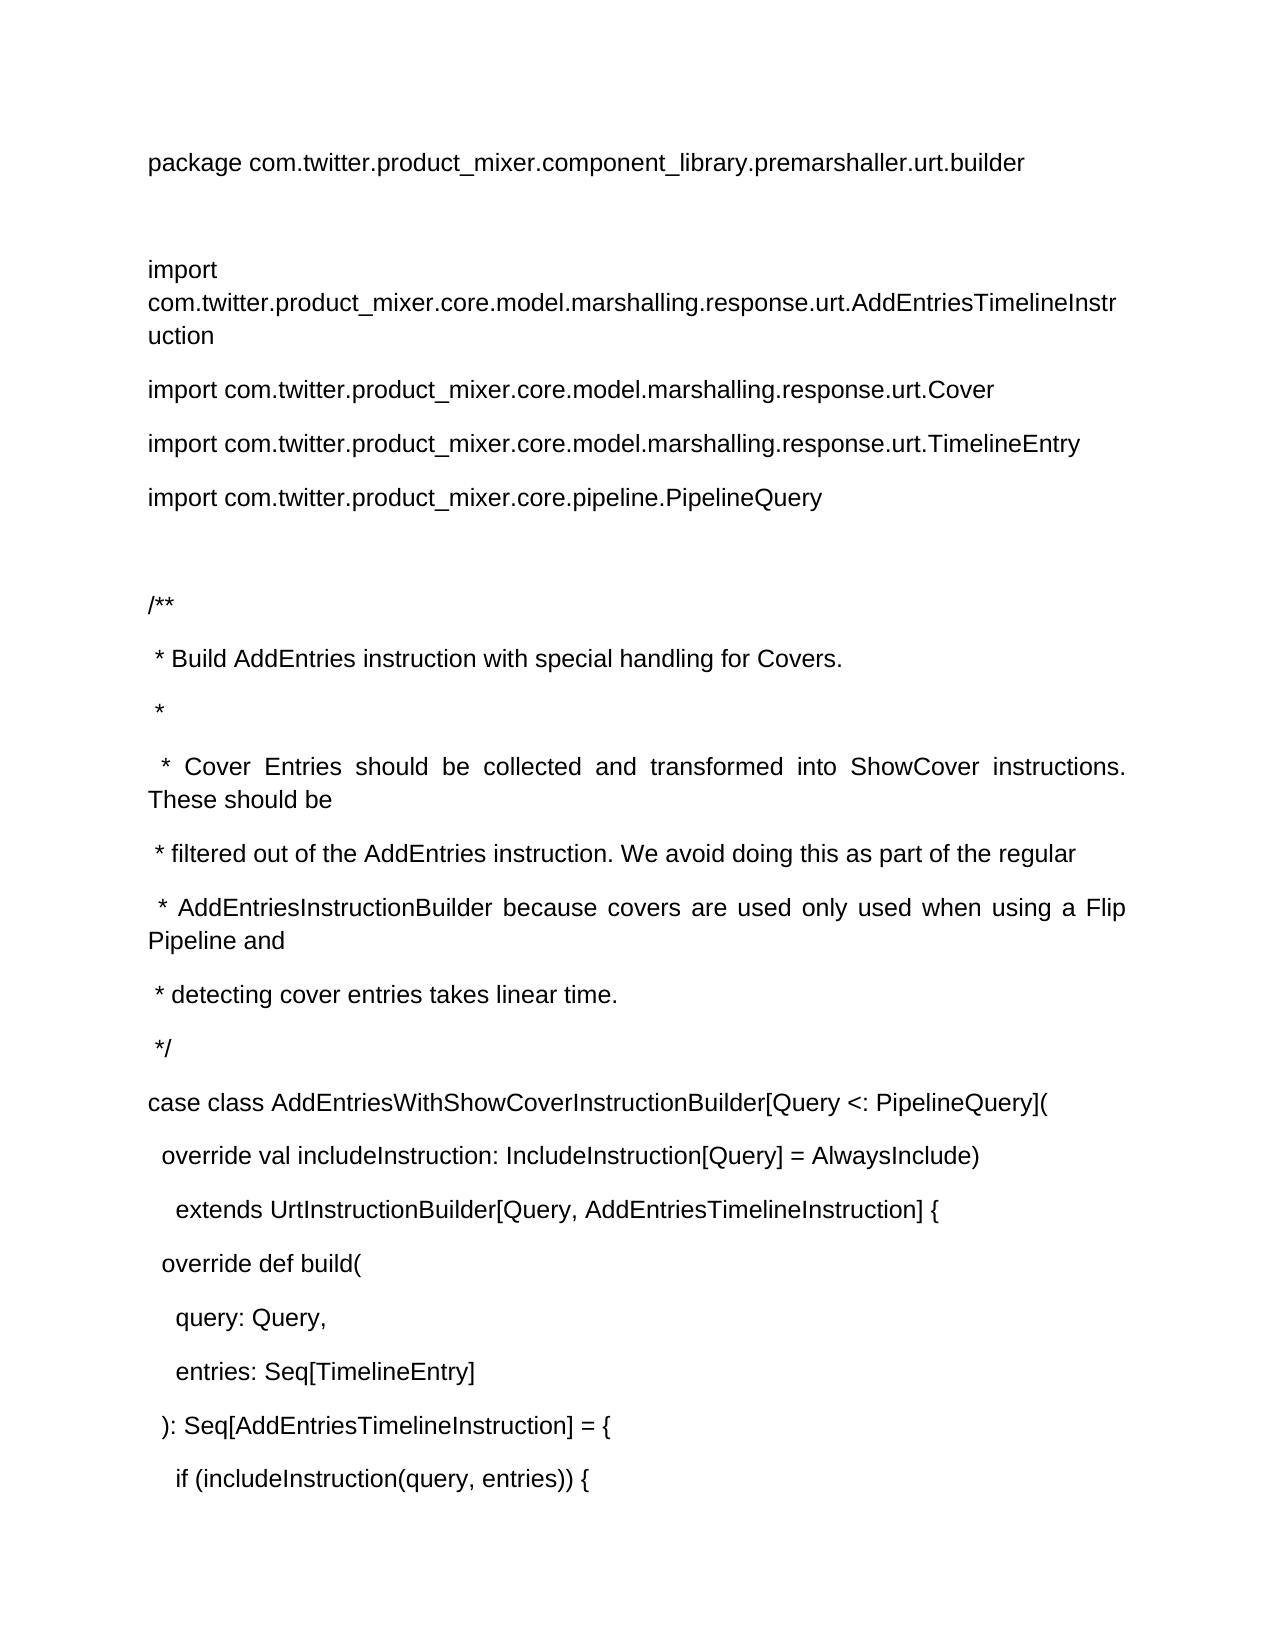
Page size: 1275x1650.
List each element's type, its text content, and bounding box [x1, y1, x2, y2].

text ): Seq[AddEntriesTimelineInstruction] = { [148, 1411, 1127, 1439]
text * Build AddEntries instruction with special handling for Covers. [148, 644, 1127, 673]
text import com.twitter.product_mixer.core.model.marshalling.response.urt.AddEntriesTimelineInstruction [148, 255, 1127, 350]
text case class AddEntriesWithShowCoverInstructionBuilder[Query <: PipelineQuery]( [148, 1087, 1127, 1116]
text override def build( [148, 1249, 1127, 1278]
text * filtered out of the AddEntries instruction. We avoid doing this as part of the regular [148, 839, 1127, 868]
text import com.twitter.product_mixer.core.model.marshalling.response.urt.TimelineEntry [148, 429, 1127, 458]
text package com.twitter.product_mixer.component_library.premarshaller.urt.builder [148, 148, 1127, 176]
text * detecting cover entries takes linear time. [148, 980, 1127, 1008]
text entries: Seq[TimelineEntry] [148, 1357, 1127, 1386]
text */ [148, 1034, 1127, 1062]
text * [148, 698, 1127, 727]
text import com.twitter.product_mixer.core.pipeline.PipelineQuery [148, 483, 1127, 512]
text /** [148, 591, 1127, 619]
text query: Query, [148, 1303, 1127, 1332]
text extends UrtInstructionBuilder[Query, AddEntriesTimelineInstruction] { [148, 1195, 1127, 1224]
text import com.twitter.product_mixer.core.model.marshalling.response.urt.Cover [148, 375, 1127, 404]
text * Cover Entries should be collected and transformed into ShowCover instructions. These should be [148, 752, 1127, 814]
text override val includeInstruction: IncludeInstruction[Query] = AlwaysInclude) [148, 1141, 1127, 1170]
text if (includeInstruction(query, entries)) { [148, 1464, 1127, 1493]
text * AddEntriesInstructionBuilder because covers are used only used when using a Flip Pipeline and [148, 893, 1127, 955]
